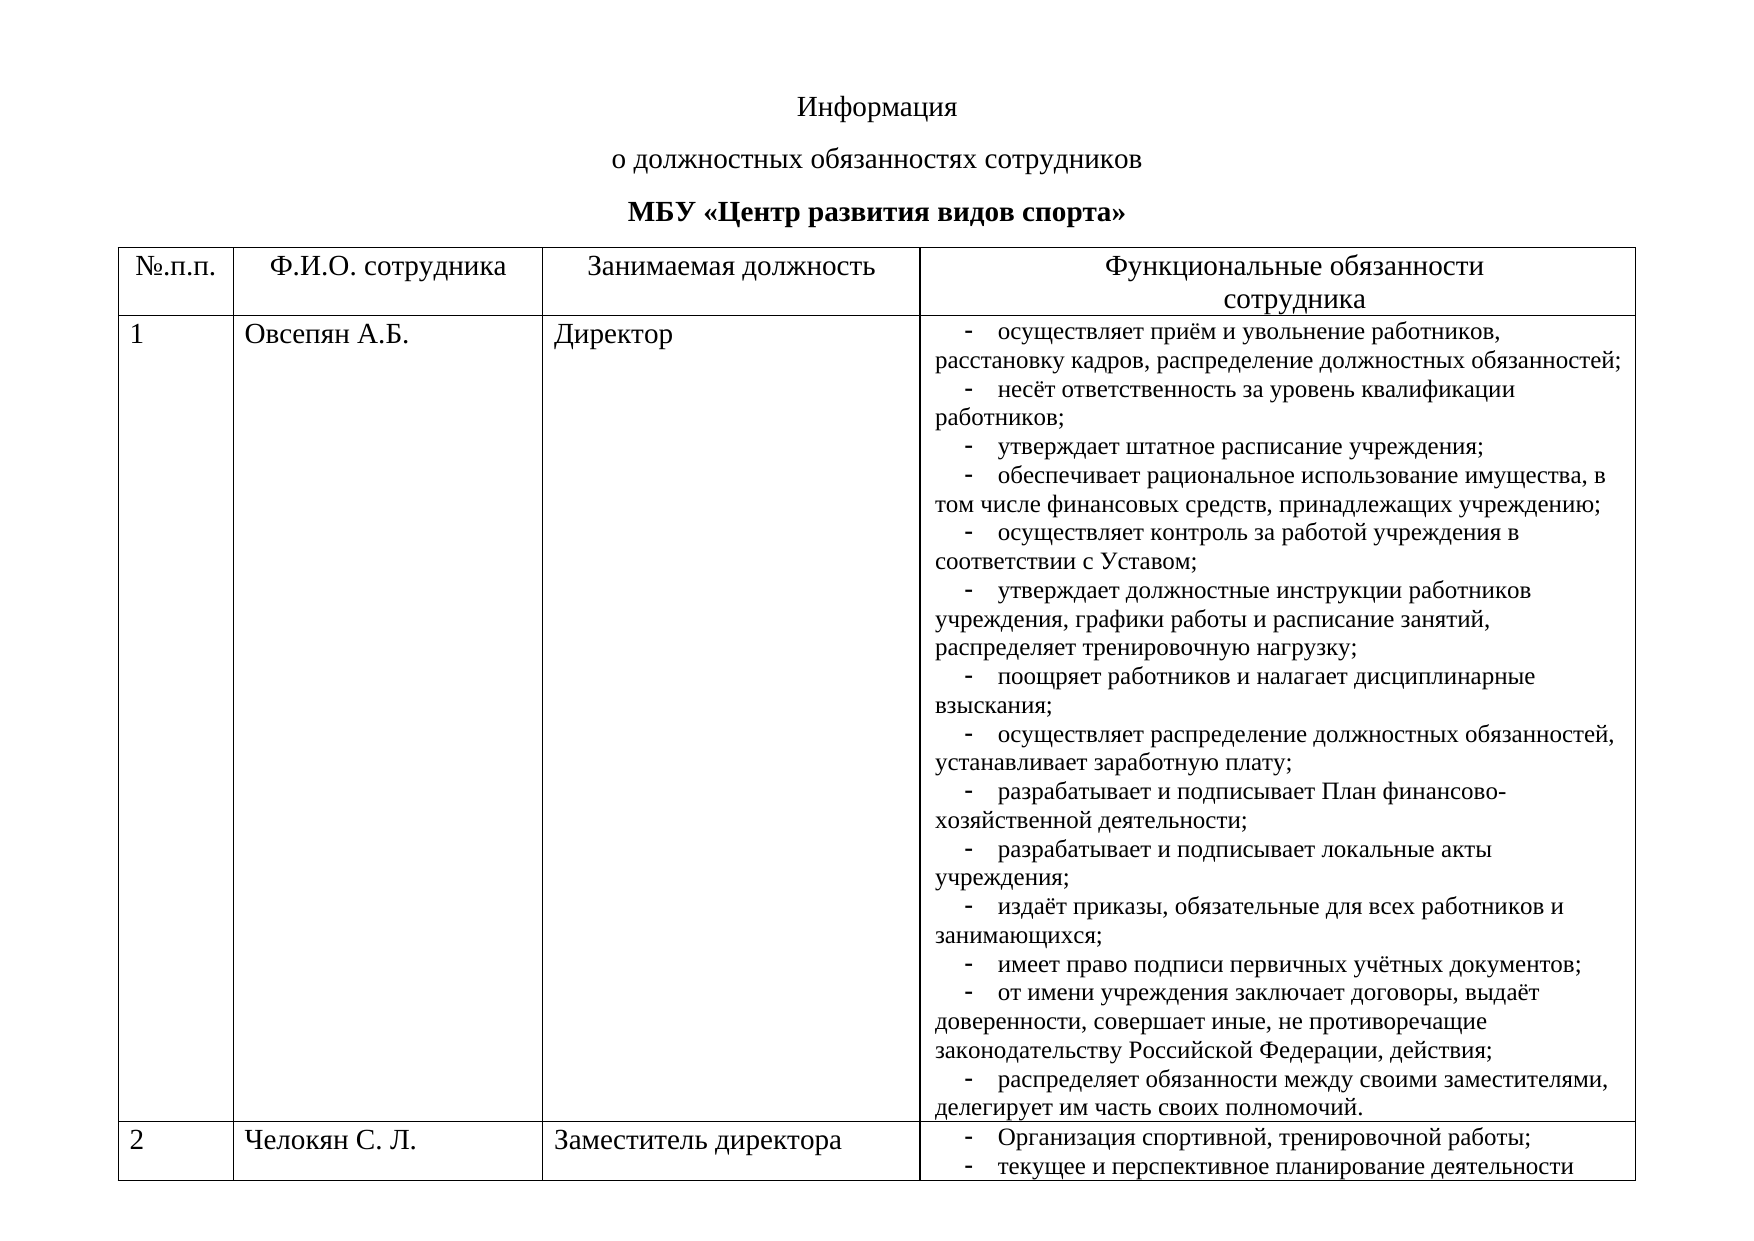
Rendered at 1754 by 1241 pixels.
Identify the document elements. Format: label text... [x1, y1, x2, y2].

table_header Занимаемая должность [543, 248, 919, 315]
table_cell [921, 1122, 1635, 1180]
table_cell 2 [119, 1122, 233, 1180]
table_header №.п.п. [119, 248, 233, 315]
text о должностных обязанностях сотрудников [118, 141, 1636, 175]
text МБУ «Центр развития видов спорта» [118, 194, 1636, 228]
table_header Функциональные обязанности сотрудника [921, 248, 1635, 315]
table_cell осуществляет приём и увольнение работников, расстановку кадров, распределение должностных обязанностей; несёт ответственность за уровень квалификации работников; утверждает штатное расписание учреждения; обеспечивает рациональное использование имущества, в том числе финансовых средств, принадлежащих учреждению; осуществляет контроль за работой учреждения в соответствии с Уставом; утверждает должностные инструкции работников учреждения, графики работы и расписание занятий, распределяет тренировочную нагрузку; поощряет работников и налагает дисциплинарные взыскания; осуществляет распределение должностных обязанностей, устанавливает заработную плату; разрабатывает и подписывает План финансово-хозяйственной деятельности; разрабатывает и подписывает локальные акты учреждения; издаёт приказы, обязательные для всех работников и занимающихся; имеет право подписи первичных учётных документов; от имени учреждения заключает договоры, выдаёт доверенности, совершает иные, не противоречащие законодательству Российской Федерации, действия; распределяет обязанности между своими заместителями, делегирует им часть своих полномочий. [921, 316, 1635, 1121]
text Информация [118, 89, 1636, 122]
table_cell Челокян С. Л. [234, 1122, 542, 1180]
table_cell Директор [543, 316, 919, 1121]
table_header Ф.И.О. сотрудника [234, 248, 542, 315]
table_cell 1 [119, 316, 233, 1121]
table_cell Овсепян А.Б. [234, 316, 542, 1121]
table_cell Заместитель директора [543, 1122, 919, 1180]
